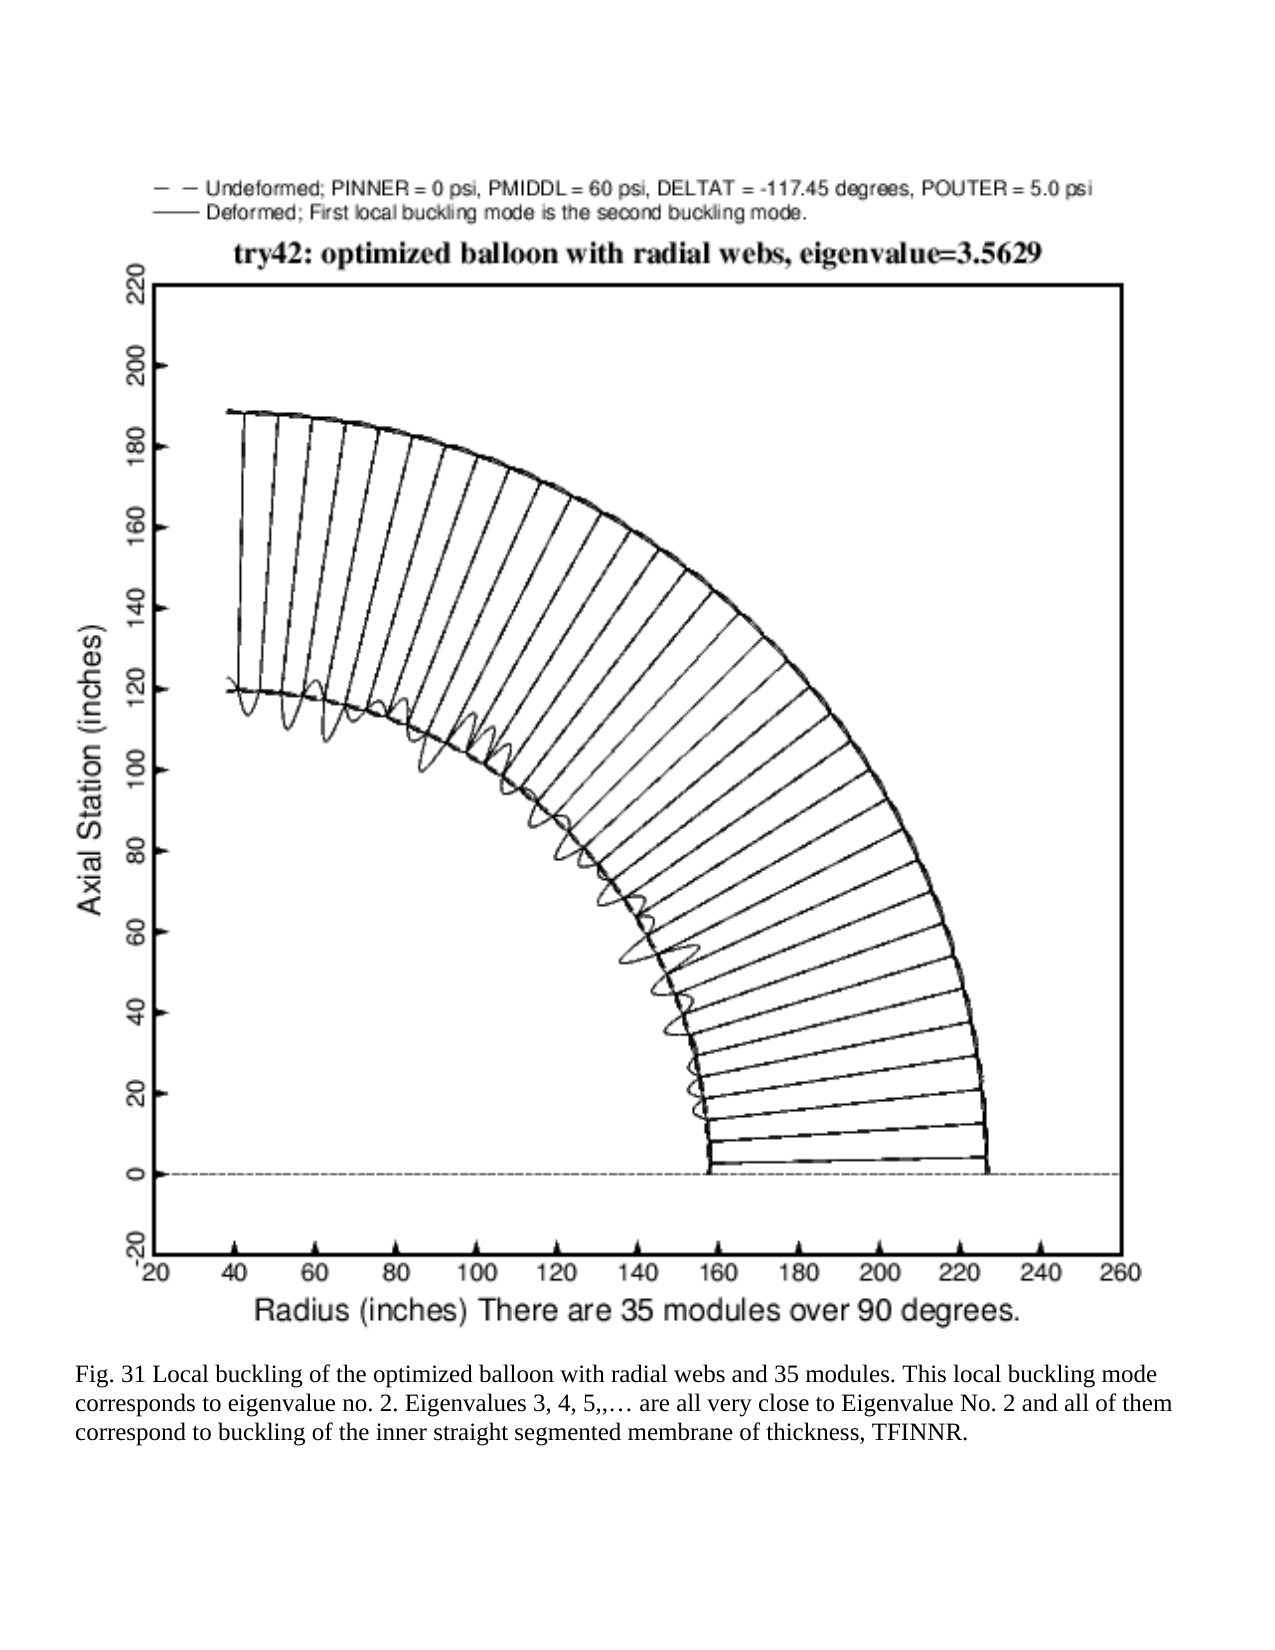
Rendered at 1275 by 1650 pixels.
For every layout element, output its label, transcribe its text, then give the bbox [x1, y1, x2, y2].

text Fig. 31 Local buckling of the optimized balloon with radial webs and 35 modules. This local buckling mode corresponds to eigenvalue no. 2. Eigenvalues 3, 4, 5,,… are all very close to Eigenvalue No. 2 and all of them correspond to buckling of the inner straight segmented membrane of thickness, TFINNR. [75, 1359, 1200, 1445]
picture [75, 178, 1142, 1331]
